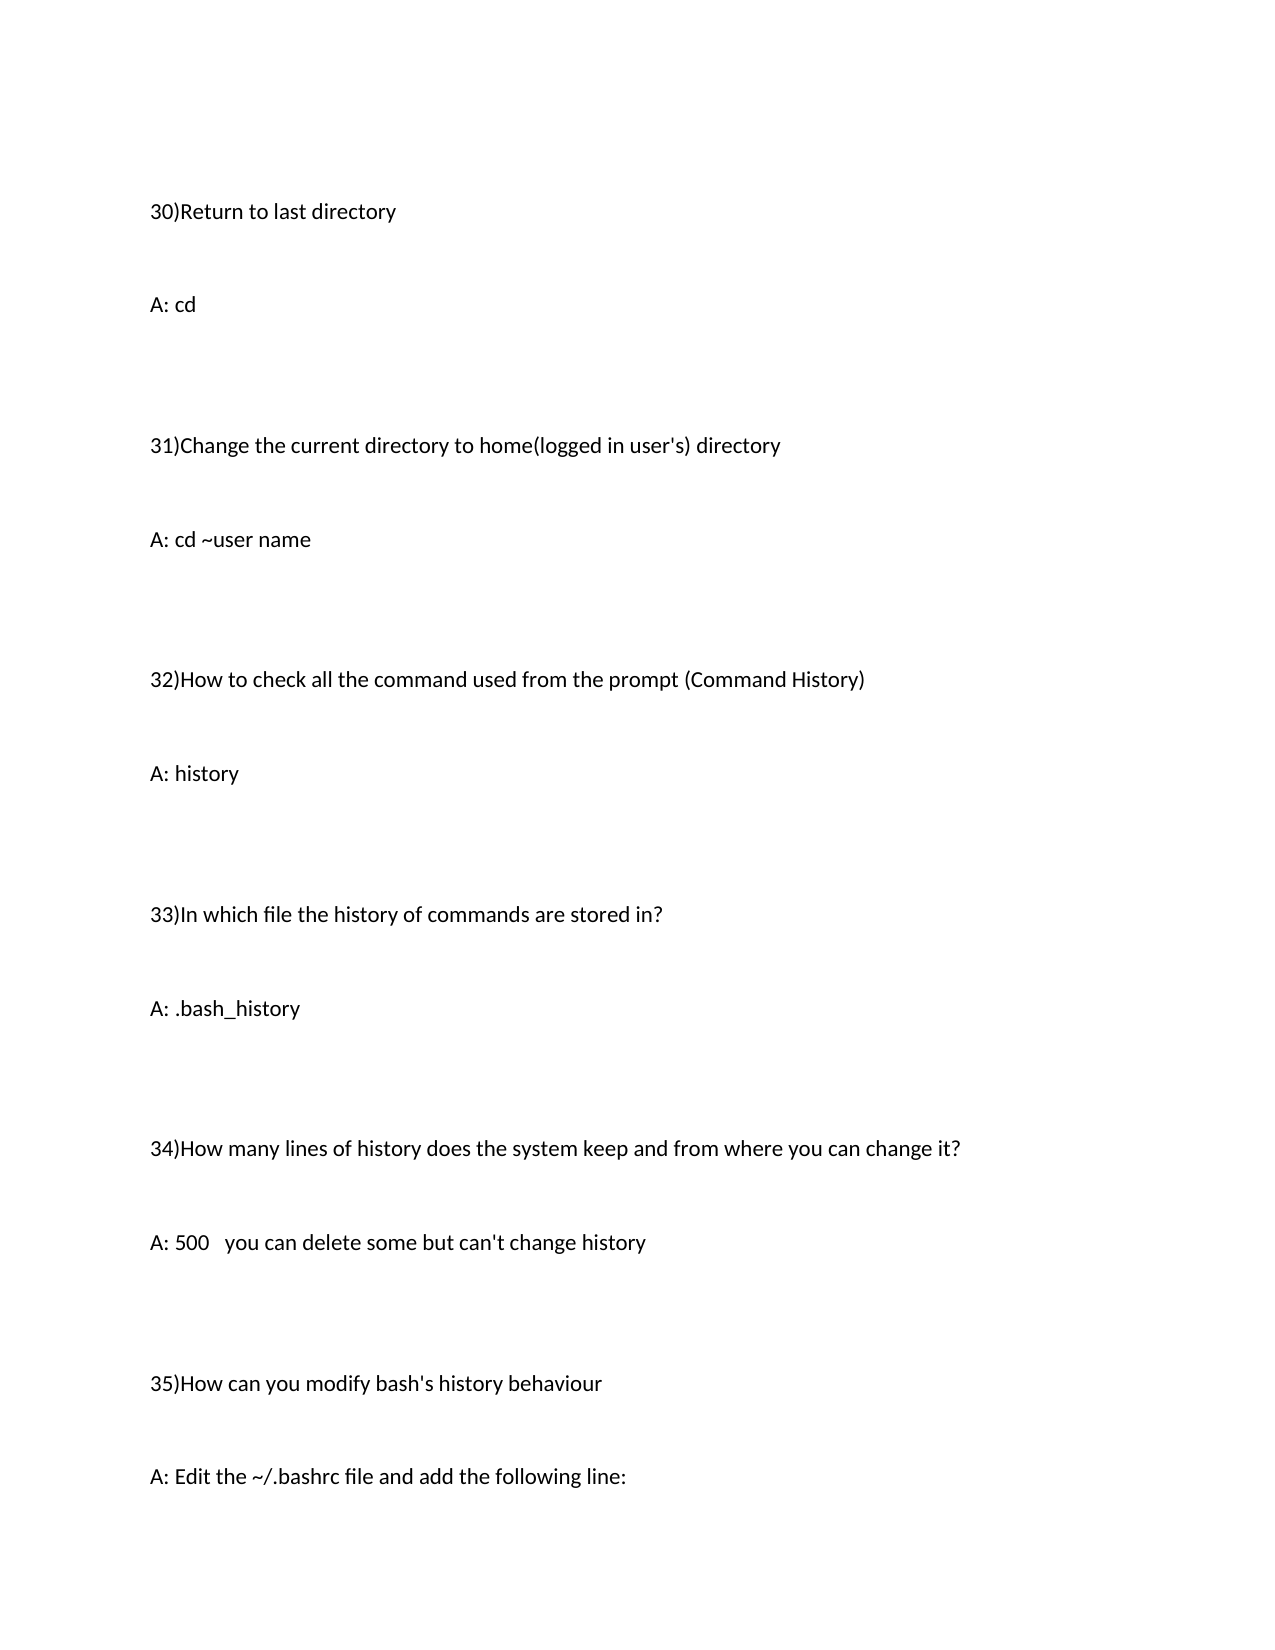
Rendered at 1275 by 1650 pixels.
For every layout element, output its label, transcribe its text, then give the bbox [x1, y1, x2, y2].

text A: history [150, 759, 1125, 787]
text 35)How can you modify bash's history behaviour [150, 1369, 1125, 1397]
text 31)Change the current directory to home(logged in user's) directory [150, 431, 1125, 459]
text A: cd [150, 291, 1125, 319]
text 30)Return to last directory [150, 197, 1125, 225]
text A: cd ~user name [150, 525, 1125, 553]
text 32)How to check all the command used from the prompt (Command History) [150, 666, 1125, 694]
text 33)In which file the history of commands are stored in? [150, 900, 1125, 928]
text A: 500 you can delete some but can't change history [150, 1228, 1125, 1256]
text A: Edit the ~/.bashrc file and add the following line: [150, 1462, 1125, 1491]
text A: .bash_history [150, 994, 1125, 1022]
text 34)How many lines of history does the system keep and from where you can change it? [150, 1134, 1125, 1162]
